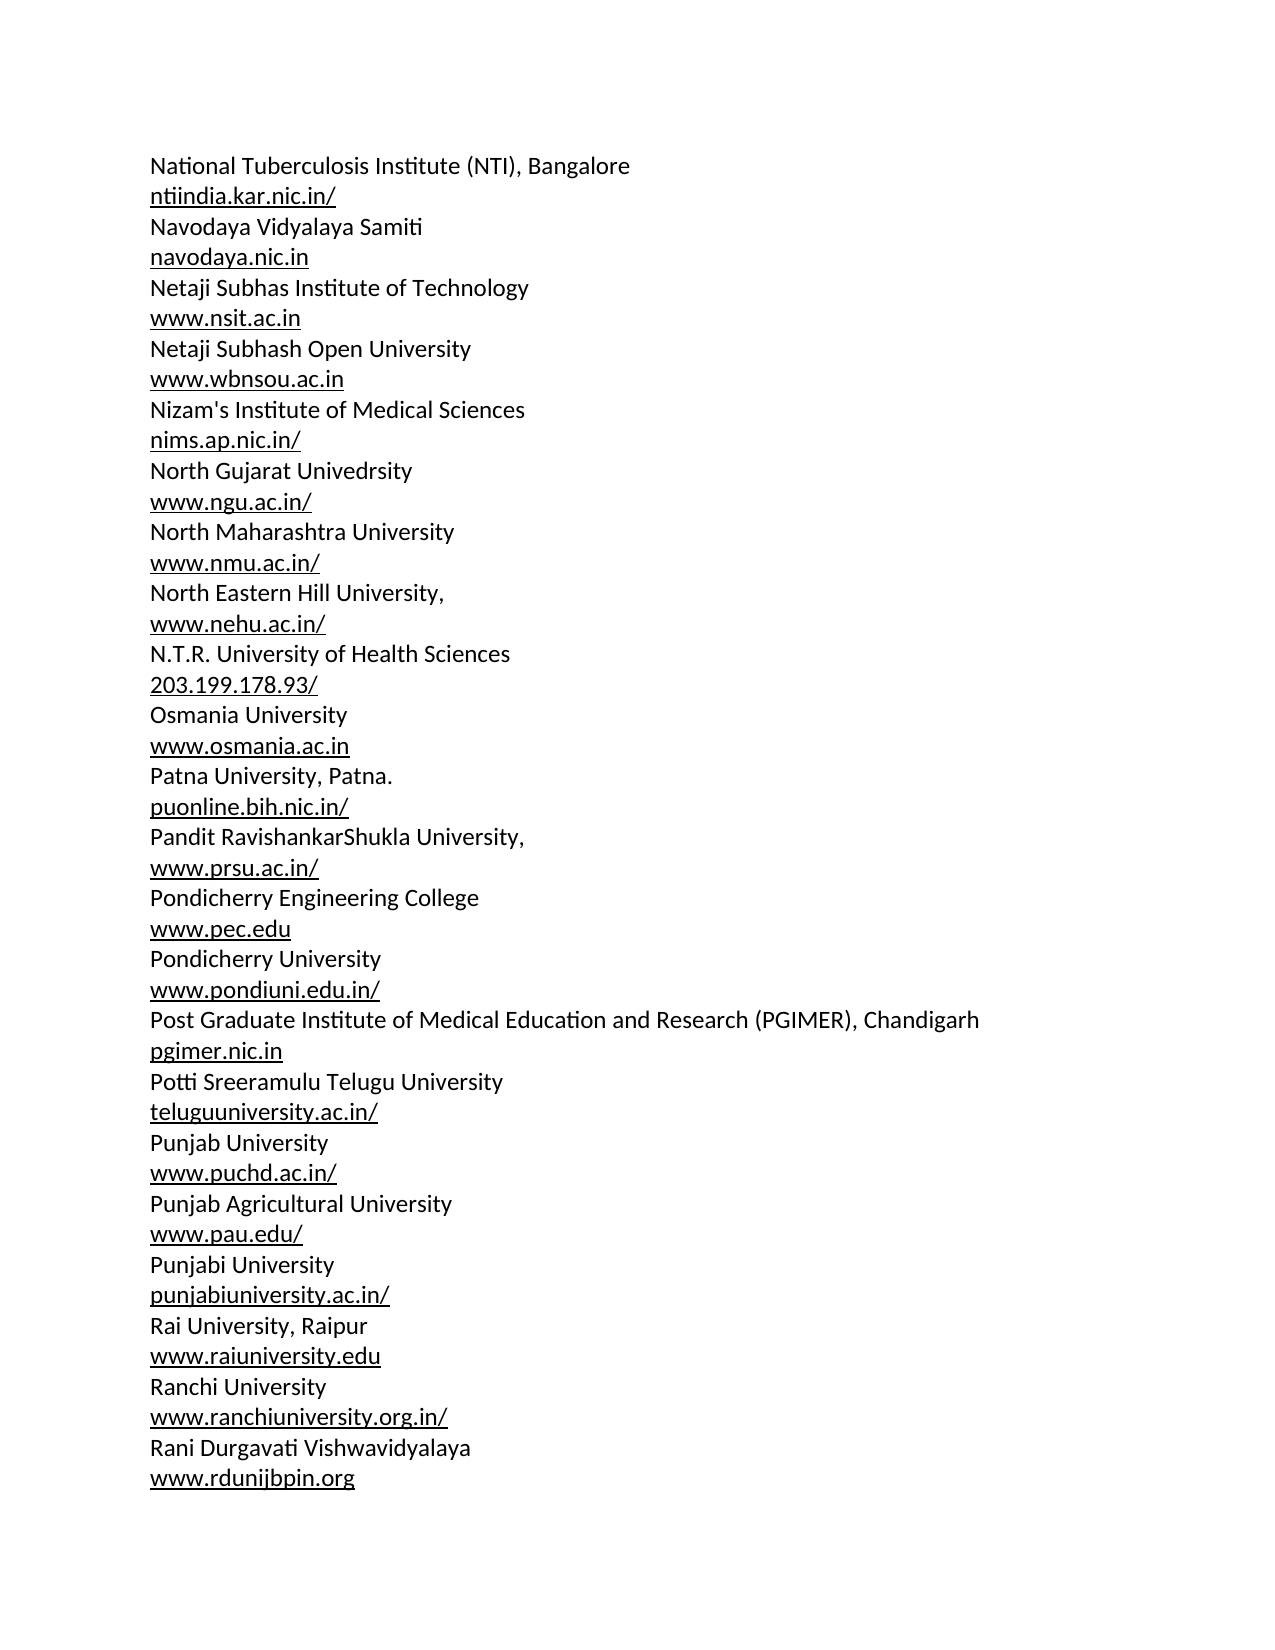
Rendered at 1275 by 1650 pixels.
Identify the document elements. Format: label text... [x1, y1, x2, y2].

table_cell Netaji Subhas Institute of Technology www.nsit.ac.in [150, 272, 1125, 333]
table_cell Pandit RavishankarShukla University, www.prsu.ac.in/ [150, 821, 1125, 882]
table_cell Punjab University www.puchd.ac.in/ [150, 1127, 1125, 1188]
table_cell National Tuberculosis Institute (NTI), Bangalore ntiindia.kar.nic.in/ [150, 150, 1125, 211]
table_cell North Gujarat Univedrsity www.ngu.ac.in/ [150, 455, 1125, 516]
table_cell Punjab Agricultural University www.pau.edu/ [150, 1188, 1125, 1249]
table_cell Nizam's Institute of Medical Sciences nims.ap.nic.in/ [150, 394, 1125, 455]
table_cell Post Graduate Institute of Medical Education and Research (PGIMER), Chandigarh pgimer.nic.in [150, 1005, 1125, 1066]
table_cell Navodaya Vidyalaya Samiti navodaya.nic.in [150, 211, 1125, 272]
table_cell North Maharashtra University www.nmu.ac.in/ [150, 516, 1125, 577]
table_cell Osmania University www.osmania.ac.in [150, 699, 1125, 760]
table_cell Punjabi University punjabiuniversity.ac.in/ [150, 1249, 1125, 1310]
table_cell Patna University, Patna. puonline.bih.nic.in/ [150, 760, 1125, 821]
table_cell Potti Sreeramulu Telugu University teluguuniversity.ac.in/ [150, 1066, 1125, 1127]
table_cell Netaji Subhash Open University www.wbnsou.ac.in [150, 333, 1125, 394]
table_cell Rani Durgavati Vishwavidyalaya www.rdunijbpin.org [150, 1432, 1125, 1493]
table_cell Pondicherry Engineering College www.pec.edu [150, 883, 1125, 943]
table_cell Rai University, Raipur www.raiuniversity.edu [150, 1310, 1125, 1371]
table_cell Pondicherry University www.pondiuni.edu.in/ [150, 944, 1125, 1004]
table_cell Ranchi University www.ranchiuniversity.org.in/ [150, 1371, 1125, 1432]
table_cell N.T.R. University of Health Sciences 203.199.178.93/ [150, 638, 1125, 699]
table_cell North Eastern Hill University, www.nehu.ac.in/ [150, 577, 1125, 638]
